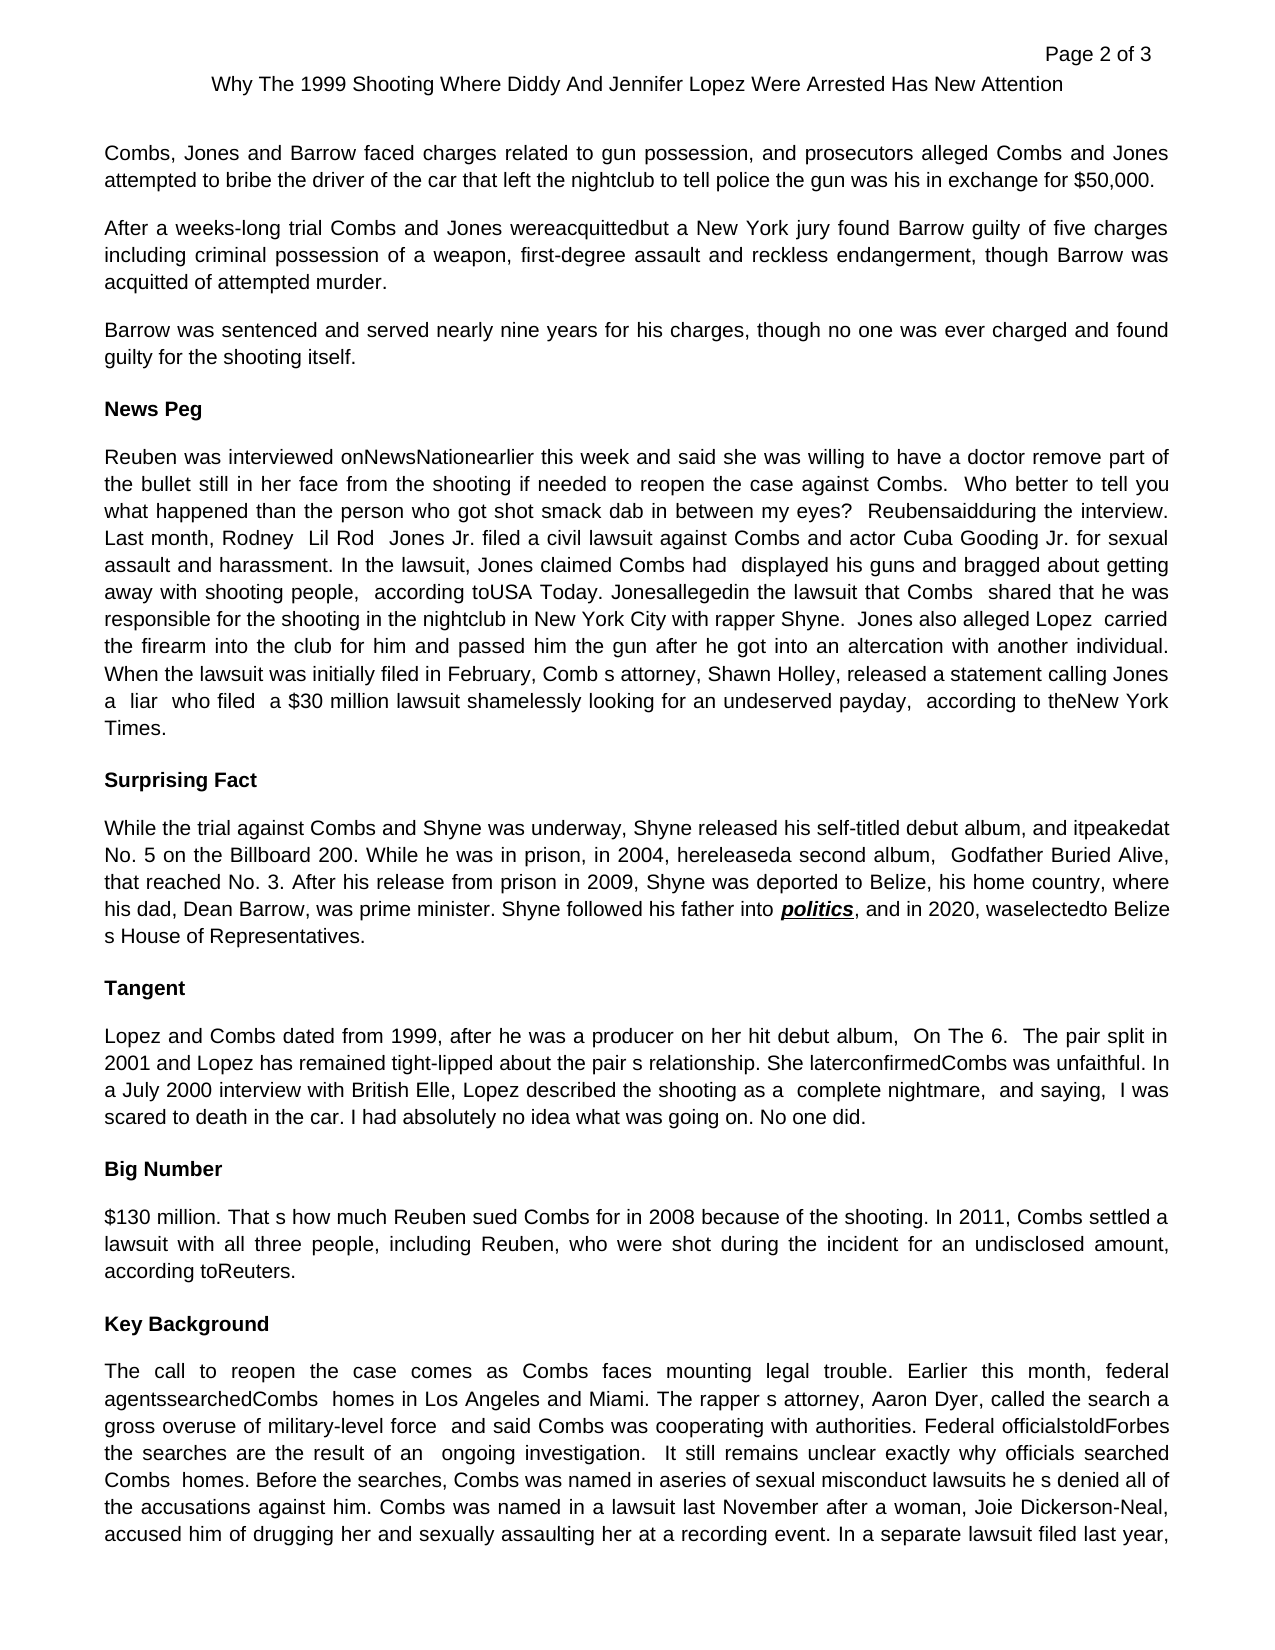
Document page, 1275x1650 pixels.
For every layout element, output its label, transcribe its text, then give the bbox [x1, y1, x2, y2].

text Barrow was sentenced and served nearly nine years for his charges, though no one was ever charged and found guilty for the shooting itself. [104, 314, 1171, 369]
text Big Number [104, 1154, 1171, 1181]
text Key Background [104, 1308, 1171, 1335]
text $130 million. That s how much Reuben sued Combs for in 2008 because of the shooting. In 2011, Combs settled a lawsuit with all three people, including Reuben, who were shot during the incident for an undisclosed amount, according toReuters. [104, 1202, 1171, 1283]
text Tangent [104, 973, 1171, 1000]
text Surprising Fact [104, 764, 1171, 792]
text Lopez and Combs dated from 1999, after he was a producer on her hit debut album, On The 6. The pair split in 2001 and Lopez has remained tight-lipped about the pair s relationship. She laterconfirmedCombs was unfaithful. In a July 2000 interview with British Elle, Lopez described the shooting as a complete nightmare, and saying, I was scared to death in the car. I had absolutely no idea what was going on. No one did. [104, 1021, 1171, 1129]
text Combs, Jones and Barrow faced charges related to gun possession, and prosecutors alleged Combs and Jones attempted to bribe the driver of the car that left the nightclub to tell police the gun was his in exchange for $50,000. [104, 137, 1171, 192]
text Reuben was interviewed onNewsNationearlier this week and said she was willing to have a doctor remove part of the bullet still in her face from the shooting if needed to reopen the case against Combs. Who better to tell you what happened than the person who got shot smack dab in between my eyes? Reubensaidduring the interview. Last month, Rodney Lil Rod Jones Jr. filed a civil lawsuit against Combs and actor Cuba Gooding Jr. for sexual assault and harassment. In the lawsuit, Jones claimed Combs had displayed his guns and bragged about getting away with shooting people, according toUSA Today. Jonesallegedin the lawsuit that Combs shared that he was responsible for the shooting in the nightclub in New York City with rapper Shyne. Jones also alleged Lopez carried the firearm into the club for him and passed him the gun after he got into an altercation with another individual. When the lawsuit was initially filed in February, Comb s attorney, Shawn Holley, released a statement calling Jones a liar who filed a $30 million lawsuit shamelessly looking for an undeserved payday, according to theNew York Times. [104, 442, 1171, 739]
text While the trial against Combs and Shyne was underway, Shyne released his self-titled debut album, and itpeakedat No. 5 on the Billboard 200. While he was in prison, in 2004, hereleaseda second album, Godfather Buried Alive, that reached No. 3. After his release from prison in 2009, Shyne was deported to Belize, his home country, where his dad, Dean Barrow, was prime minister. Shyne followed his father into politics, and in 2020, waselectedto Belize s House of Representatives. [104, 812, 1171, 948]
text News Peg [104, 394, 1171, 421]
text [104, 1356, 1171, 1546]
text After a weeks-long trial Combs and Jones wereacquittedbut a New York jury found Barrow guilty of five charges including criminal possession of a weapon, first-degree assault and reckless endangerment, though Barrow was acquitted of attempted murder. [104, 212, 1171, 294]
